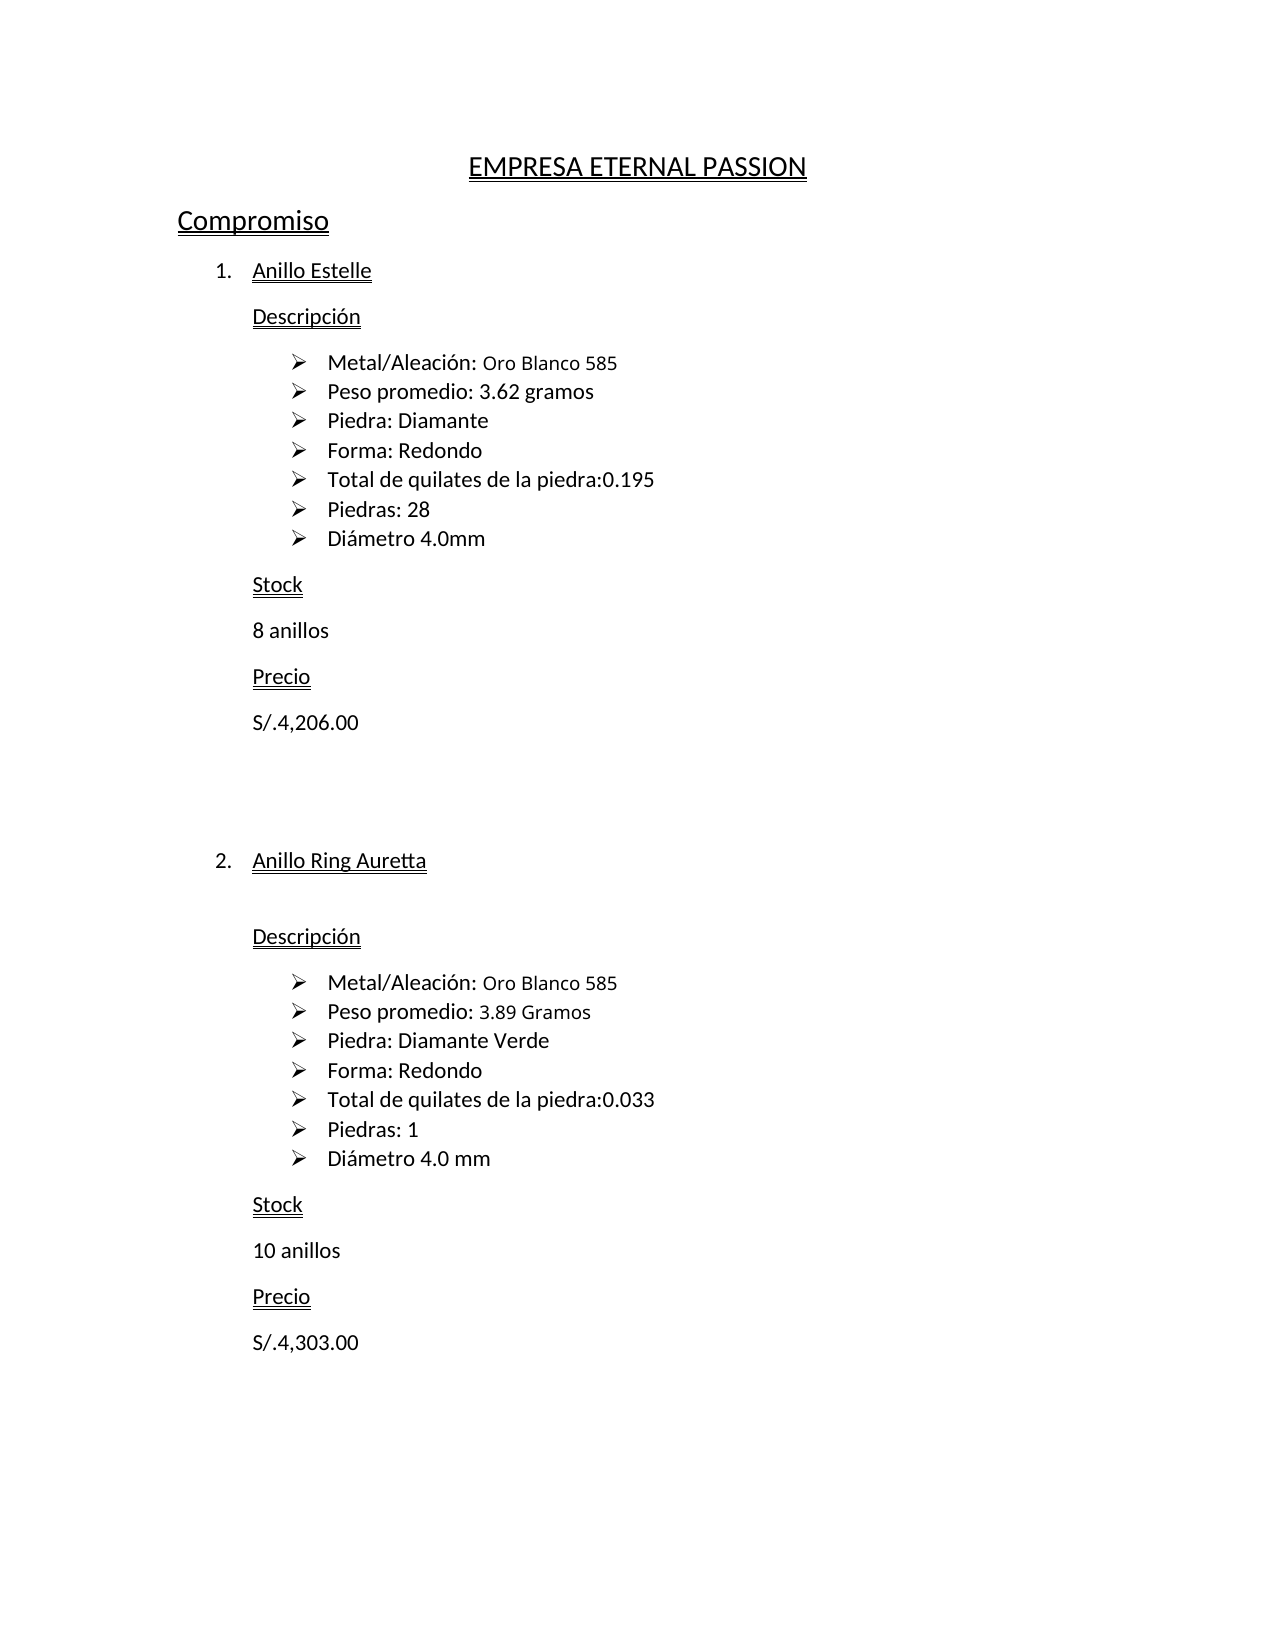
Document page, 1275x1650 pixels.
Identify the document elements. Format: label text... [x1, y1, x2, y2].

text Descripción [252, 922, 1098, 950]
list Diámetro 4.0 mm [290, 1144, 1098, 1172]
text Stock [252, 1190, 1098, 1218]
list Metal/Aleación: Oro Blanco 585 [290, 348, 1098, 376]
list Diámetro 4.0mm [290, 524, 1098, 552]
text Precio [252, 662, 1098, 690]
list Piedras: 1 [290, 1115, 1098, 1143]
list Forma: Redondo [290, 436, 1098, 464]
list Anillo Estelle [215, 256, 1098, 284]
text Descripción [252, 302, 1098, 330]
list Forma: Redondo [290, 1056, 1098, 1084]
text 8 anillos [252, 616, 1098, 644]
list Total de quilates de la piedra:0.195 [290, 465, 1098, 493]
text EMPRESA ETERNAL PASSION [177, 148, 1098, 183]
list Piedras: 28 [290, 495, 1098, 523]
text Stock [252, 570, 1098, 598]
text S/.4,303.00 [177, 1328, 1098, 1356]
list Peso promedio: 3.89 Gramos [290, 997, 1098, 1025]
list Total de quilates de la piedra:0.033 [290, 1085, 1098, 1113]
text Compromiso [177, 202, 1098, 237]
list Piedra: Diamante [290, 407, 1098, 434]
text Precio [252, 1282, 1098, 1310]
text 10 anillos [252, 1236, 1098, 1264]
text S/.4,206.00 [252, 708, 1098, 736]
list Peso promedio: 3.62 gramos [290, 377, 1098, 405]
list Piedra: Diamante Verde [290, 1027, 1098, 1054]
list Metal/Aleación: Oro Blanco 585 [290, 968, 1098, 996]
list Anillo Ring Auretta [215, 846, 1098, 874]
